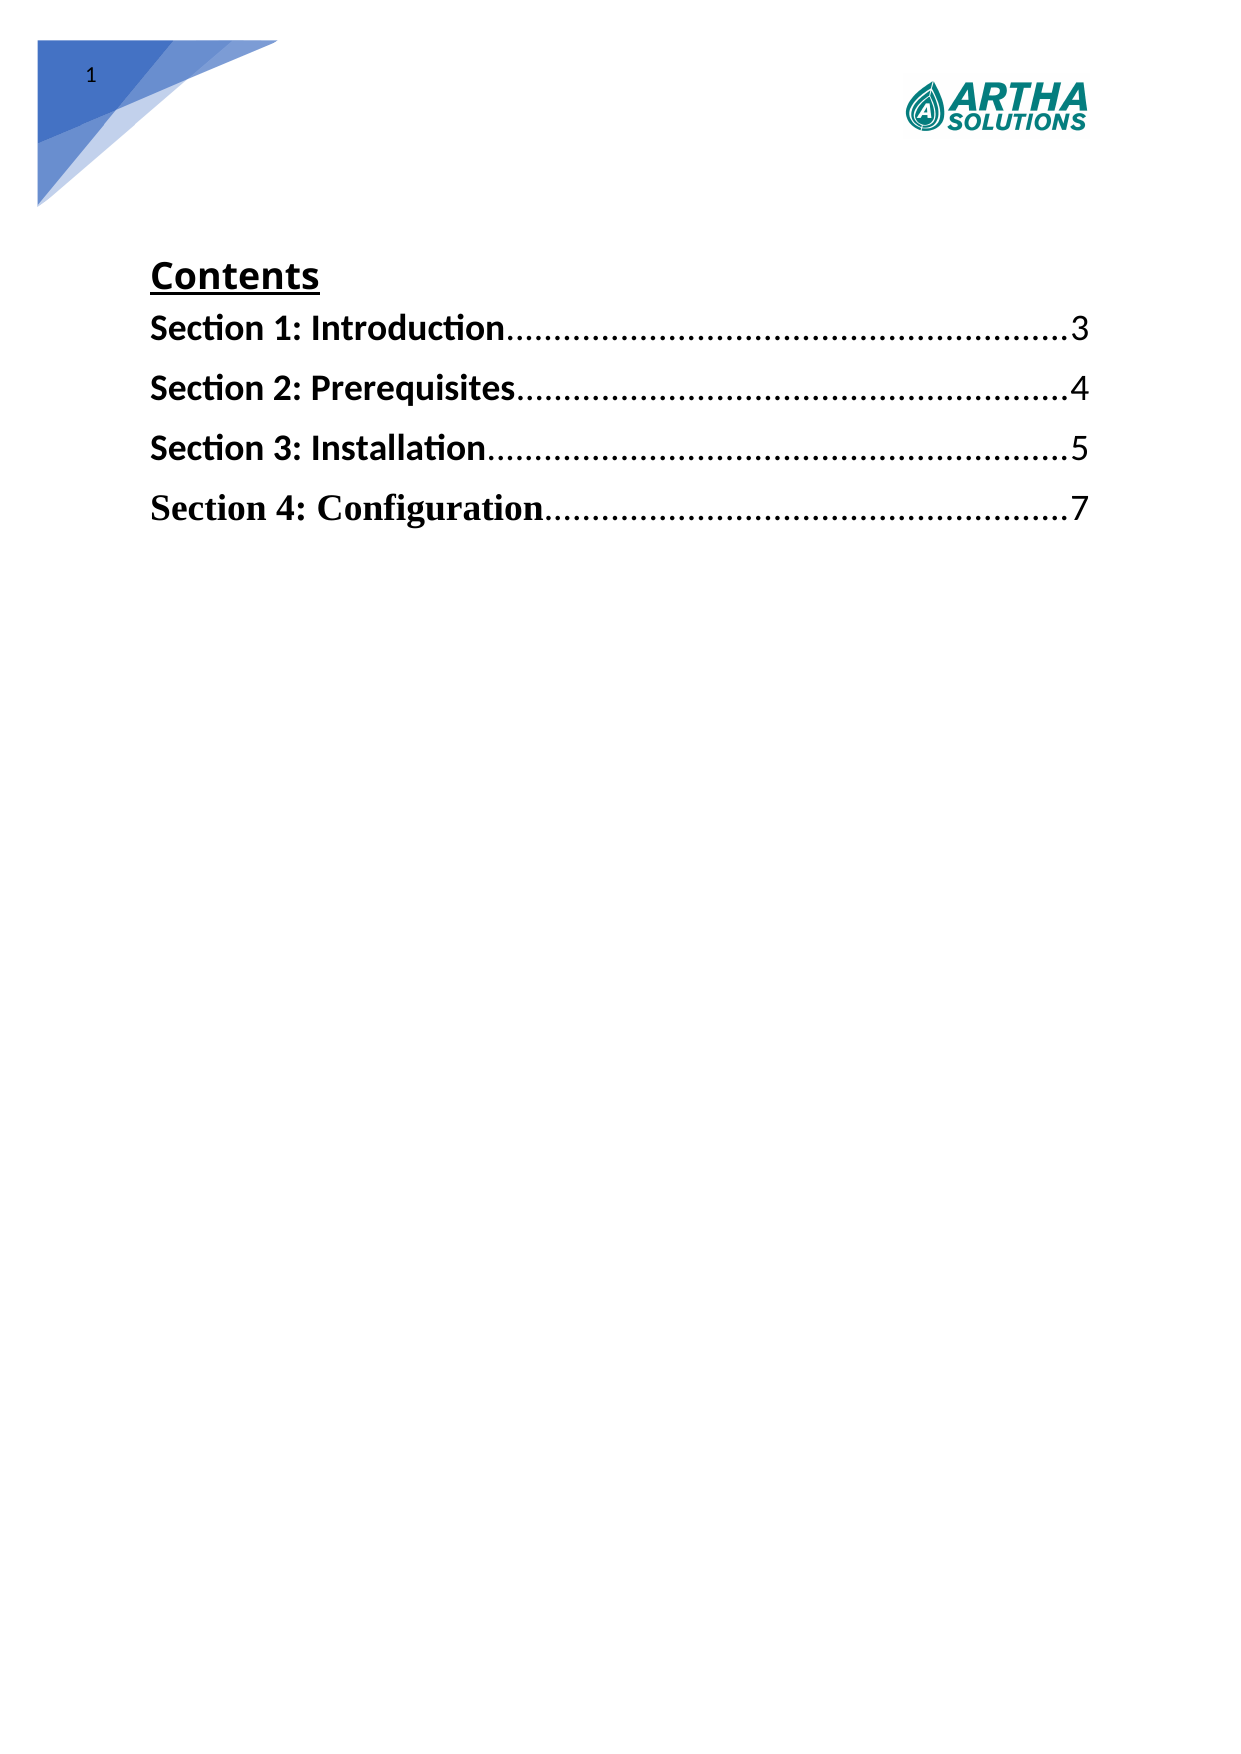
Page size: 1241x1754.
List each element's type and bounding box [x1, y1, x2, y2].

picture [902, 73, 1091, 139]
picture [37, 40, 279, 209]
